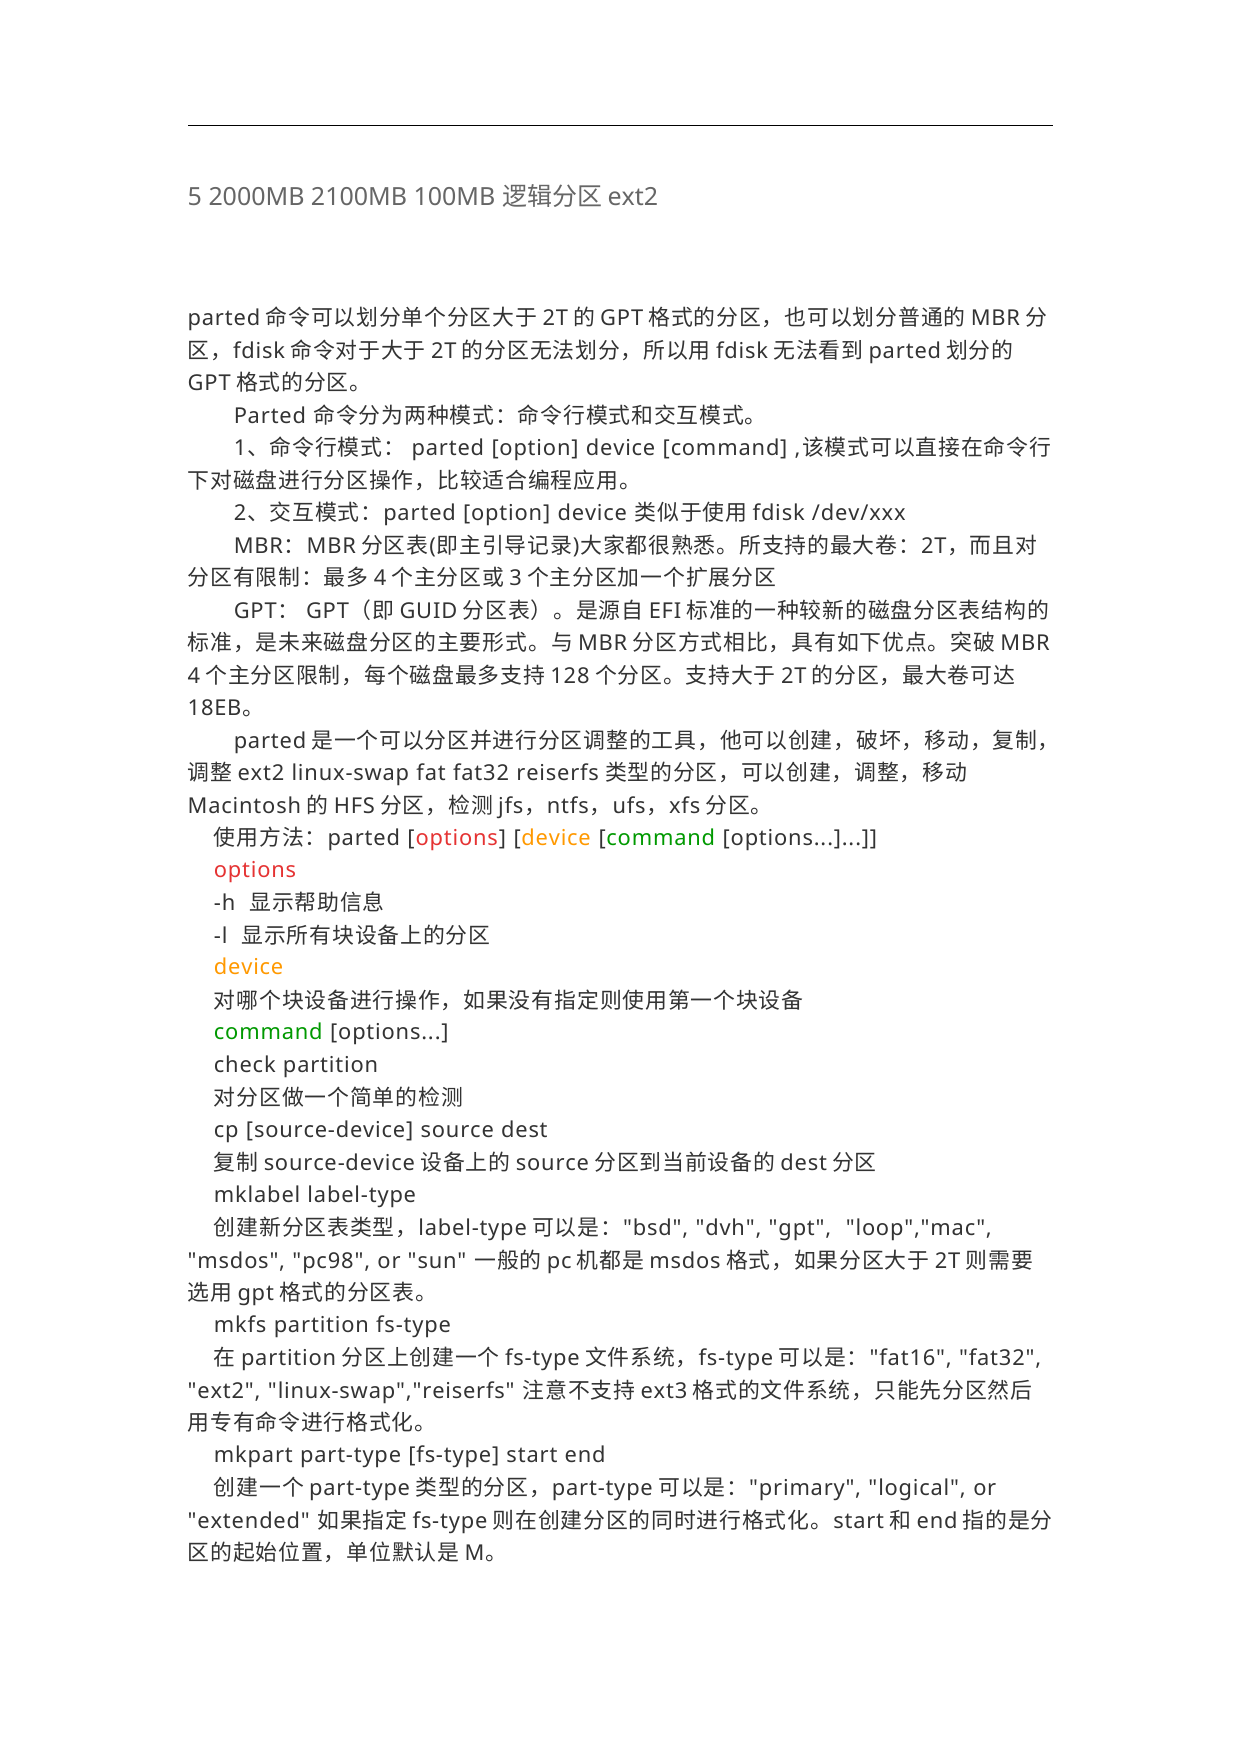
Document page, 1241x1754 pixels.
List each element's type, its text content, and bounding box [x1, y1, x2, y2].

text parted命令可以划分单个分区大于2T的GPT格式的分区，也可以划分普通的MBR分区，fdisk命令对于大于2T的分区无法划分，所以用fdisk无法看到parted划分的GPT格式的分区。 [187, 300, 1053, 397]
text 对分区做一个简单的检测 [187, 1080, 1053, 1112]
text 2、交互模式：parted [option] device 类似于使用fdisk /dev/xxx [187, 495, 1053, 527]
text MBR：MBR分区表(即主引导记录)大家都很熟悉。所支持的最大卷：2T，而且对分区有限制：最多4个主分区或3个主分区加一个扩展分区 [187, 527, 1053, 592]
text -h 显示帮助信息 [187, 885, 1053, 917]
text mkfs partition fs-type [187, 1307, 1053, 1340]
text GPT： GPT（即GUID分区表）。是源自EFI标准的一种较新的磁盘分区表结构的标准，是未来磁盘分区的主要形式。与MBR分区方式相比，具有如下优点。突破MBR 4个主分区限制，每个磁盘最多支持128个分区。支持大于2T的分区，最大卷可达18EB。 [187, 592, 1053, 722]
text device [187, 950, 1053, 982]
text -l 显示所有块设备上的分区 [187, 917, 1053, 950]
text 5 2000MB 2100MB 100MB 逻辑分区 ext2 [187, 162, 1053, 227]
text 使用方法：parted [options] [device [command [options...]...]] [187, 820, 1053, 852]
text Parted 命令分为两种模式：命令行模式和交互模式。 [187, 397, 1053, 430]
text cp [source-device] source dest [187, 1112, 1053, 1145]
text 复制source-device设备上的source分区到当前设备的dest分区 [187, 1145, 1053, 1177]
text mklabel label-type [187, 1177, 1053, 1210]
text command [options...] [187, 1015, 1053, 1047]
text options [187, 852, 1053, 885]
text mkpart part-type [fs-type] start end [187, 1437, 1053, 1470]
text parted是一个可以分区并进行分区调整的工具，他可以创建，破坏，移动，复制，调整ext2 linux-swap fat fat32 reiserfs类型的分区，可以创建，调整，移动Macintosh的HFS分区，检测jfs，ntfs，ufs，xfs分区。 [187, 722, 1053, 820]
text 对哪个块设备进行操作，如果没有指定则使用第一个块设备 [187, 982, 1053, 1015]
text 创建一个part-type类型的分区，part-type可以是："primary", "logical", or "extended" 如果指定fs-type则在创建分区的同时进行格式化。start和end指的是分区的起始位置，单位默认是M。 [187, 1470, 1053, 1567]
text 1、命令行模式： parted [option] device [command] ,该模式可以直接在命令行下对磁盘进行分区操作，比较适合编程应用。 [187, 430, 1053, 495]
text check partition [187, 1047, 1053, 1080]
text 在partition分区上创建一个fs-type文件系统，fs-type可以是："fat16", "fat32", "ext2", "linux-swap","reiserfs" 注意不支持ext3格式的文件系统，只能先分区然后用专有命令进行格式化。 [187, 1340, 1053, 1437]
text 创建新分区表类型，label-type可以是："bsd", "dvh", "gpt", "loop","mac", "msdos", "pc98", or "sun" 一般的pc机都是msdos格式，如果分区大于2T则需要选用gpt格式的分区表。 [187, 1210, 1053, 1307]
